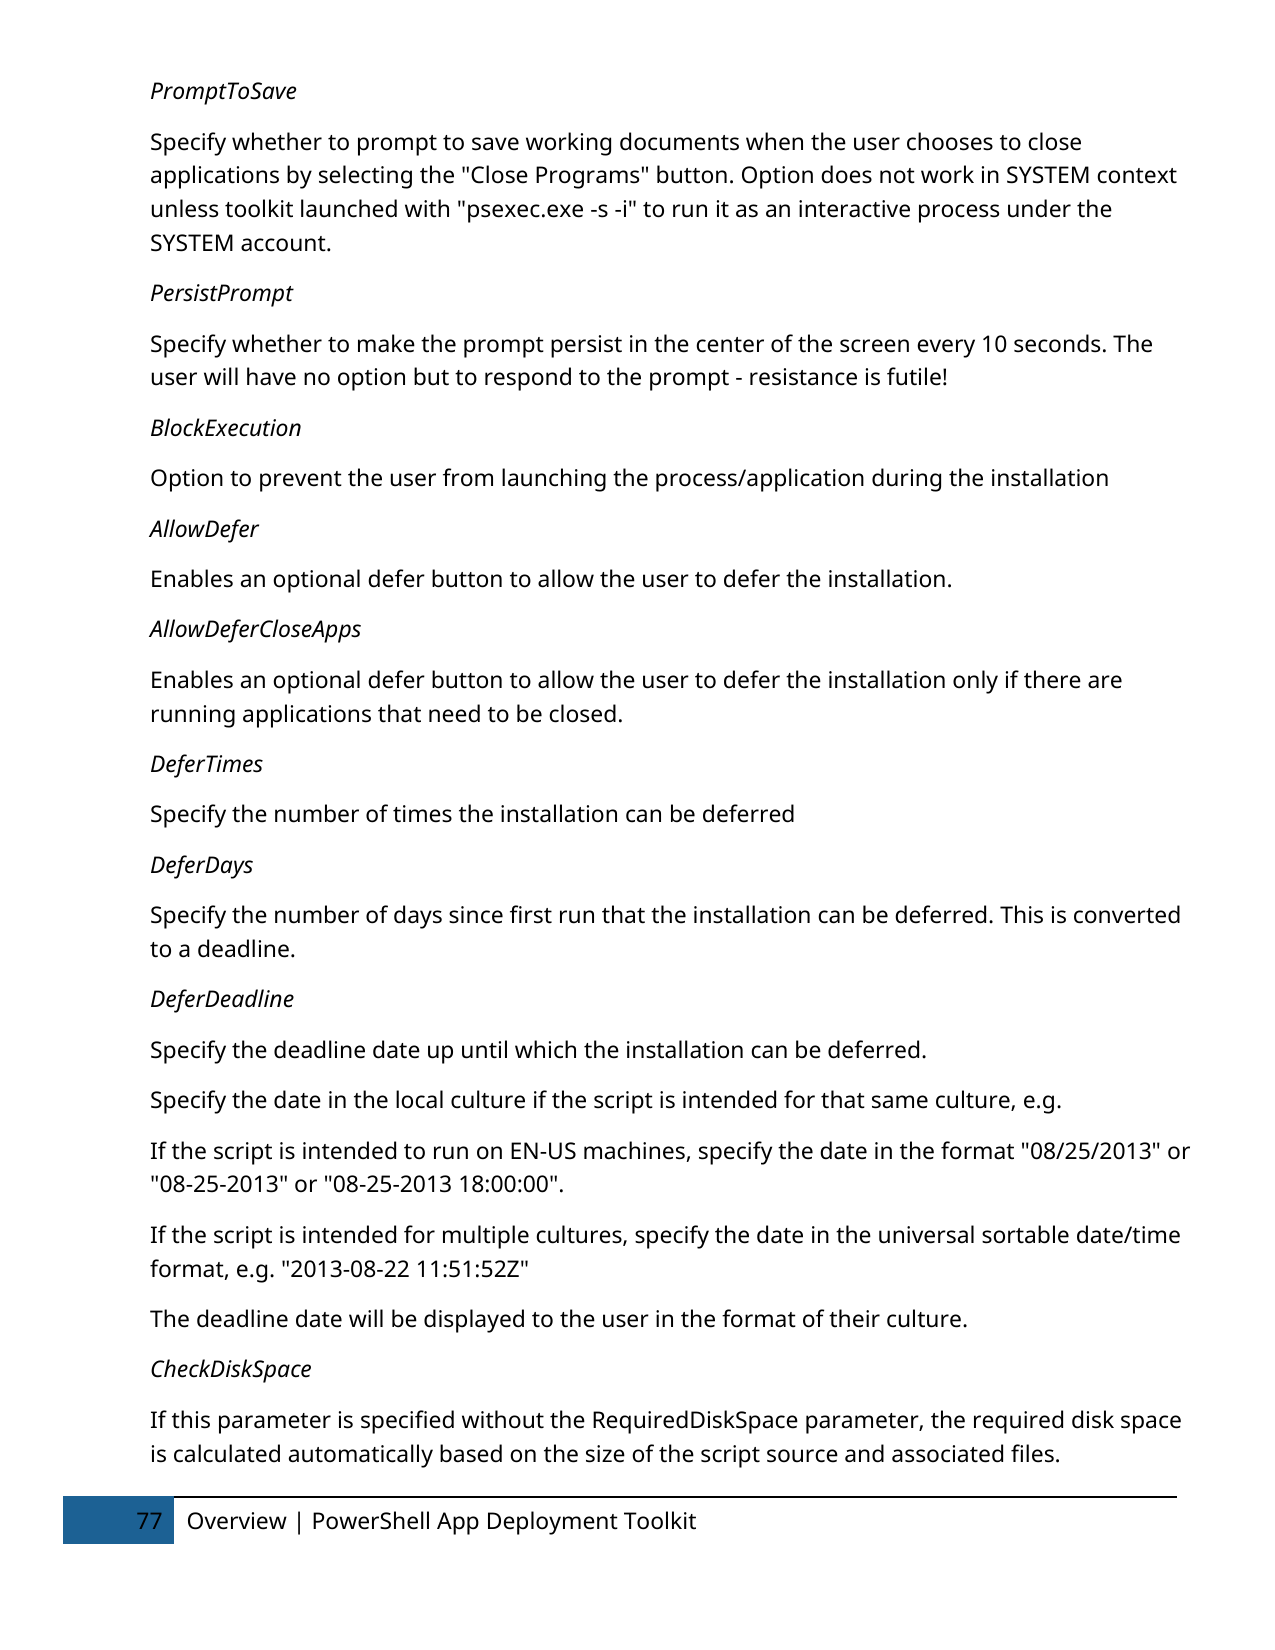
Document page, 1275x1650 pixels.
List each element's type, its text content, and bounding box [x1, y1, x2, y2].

text DeferDays [150, 849, 1200, 880]
text AllowDeferCloseApps [75, 613, 1200, 644]
text Specify the deadline date up until which the installation can be deferred. [75, 1034, 1200, 1065]
text If the script is intended for multiple cultures, specify the date in the universal sortable date/time format, e.g. "2013-08-22 11:51:52Z" [150, 1219, 1200, 1284]
text DeferTimes [150, 748, 1200, 779]
text Specify the date in the local culture if the script is intended for that same culture, e.g. [75, 1084, 1200, 1115]
text AllowDefer [75, 512, 1200, 544]
text CheckDiskSpace [75, 1353, 1200, 1384]
text The deadline date will be displayed to the user in the format of their culture. [75, 1303, 1200, 1334]
text Specify the number of times the installation can be deferred [150, 798, 1200, 829]
text DeferDeadline [150, 983, 1200, 1014]
text PersistPrompt [75, 277, 1200, 308]
text Specify whether to make the prompt persist in the center of the screen every 10 seconds. The user will have no option but to respond to the prompt - resistance is futile! [150, 327, 1200, 392]
text BlockExecution [75, 412, 1200, 443]
text Enables an optional defer button to allow the user to defer the installation. [75, 563, 1200, 594]
text Enables an optional defer button to allow the user to defer the installation only if there are running applications that need to be closed. [150, 664, 1200, 729]
text If the script is intended to run on EN-US machines, specify the date in the format "08/25/2013" or "08-25-2013" or "08-25-2013 18:00:00". [150, 1134, 1200, 1199]
text Option to prevent the user from launching the process/application during the installation [75, 462, 1200, 493]
text Specify the number of days since first run that the installation can be deferred. This is converted to a deadline. [150, 899, 1200, 964]
text Specify whether to prompt to save working documents when the user chooses to close applications by selecting the "Close Programs" button. Option does not work in SYSTEM context unless toolkit launched with "psexec.exe -s -i" to run it as an interactive process under the SYSTEM account. [150, 125, 1200, 258]
text PromptToSave [150, 75, 1200, 106]
text If this parameter is specified without the RequiredDiskSpace parameter, the required disk space is calculated automatically based on the size of the script source and associated files. [150, 1404, 1200, 1469]
